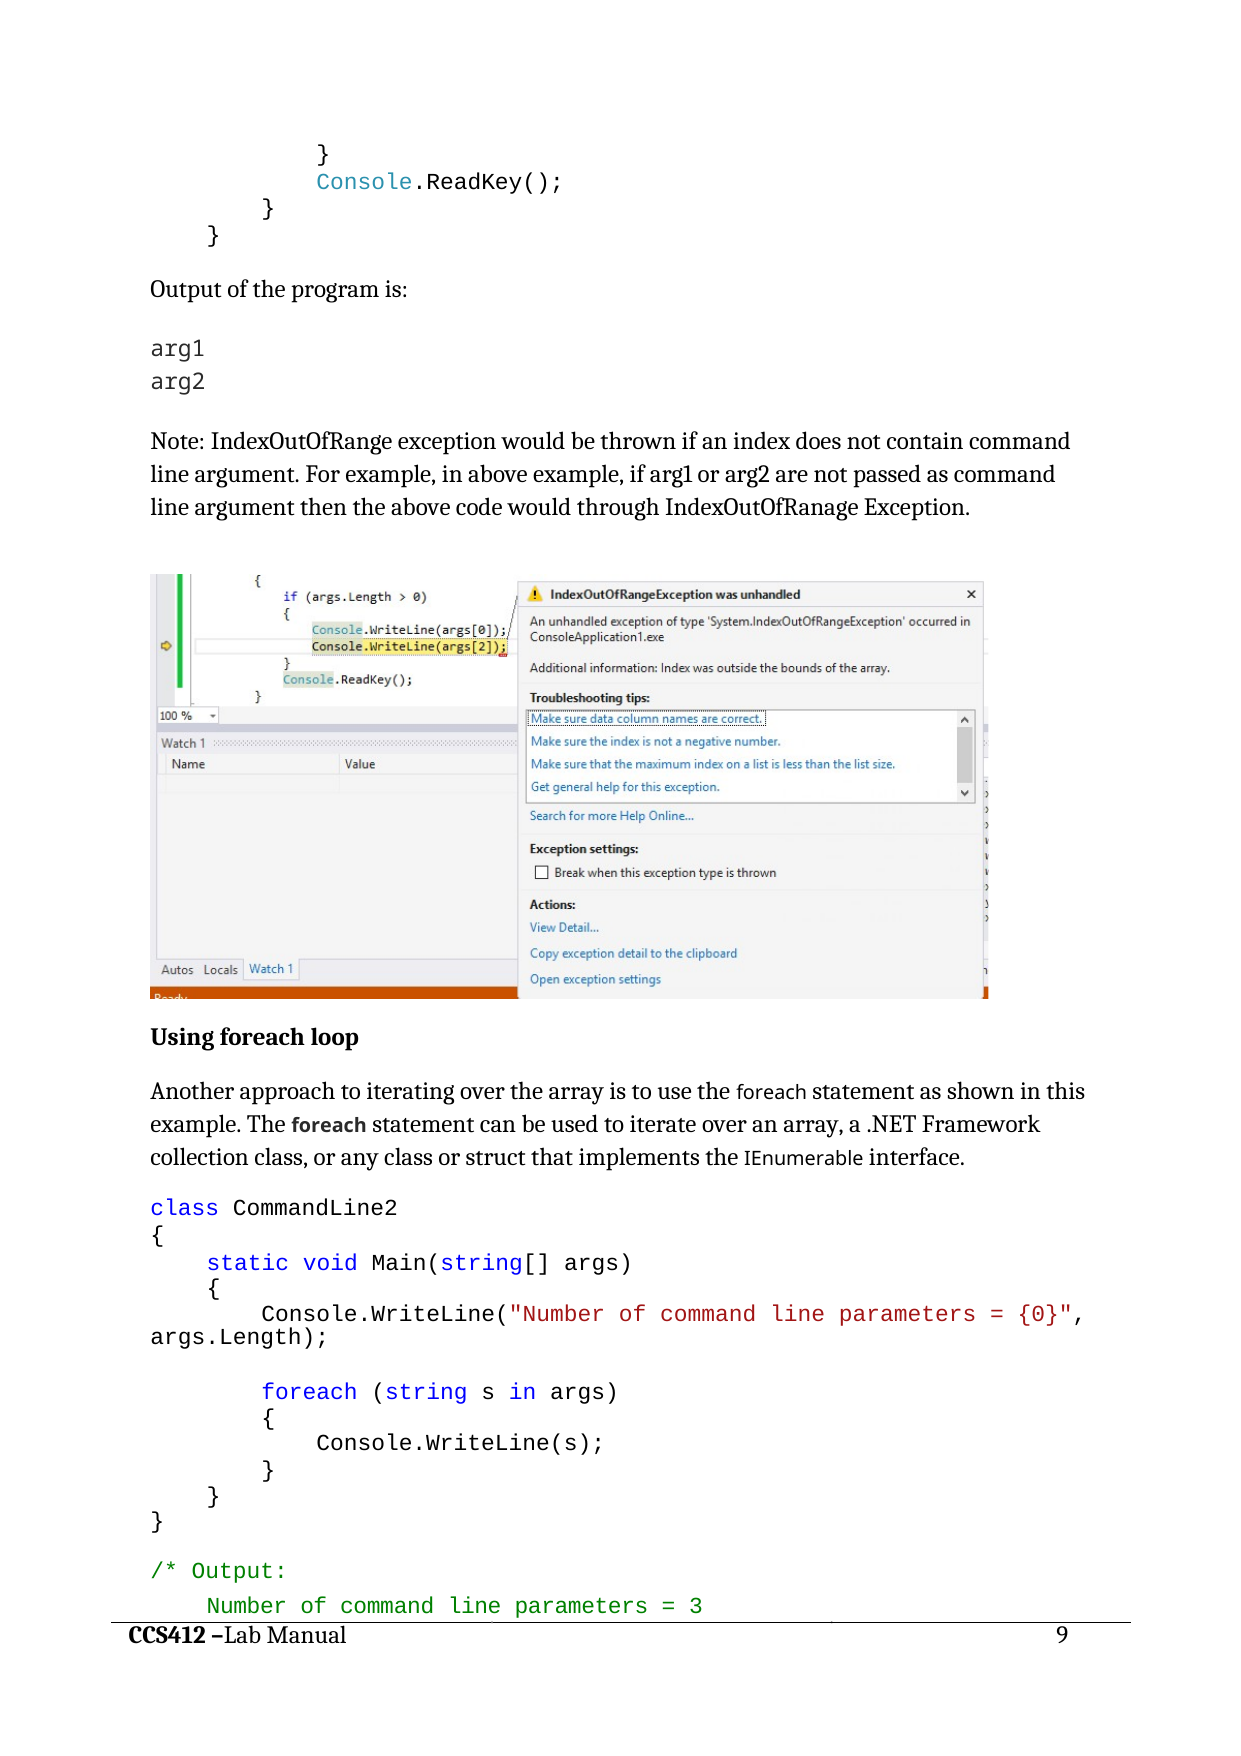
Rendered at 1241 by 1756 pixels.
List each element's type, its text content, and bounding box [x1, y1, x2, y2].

text { [150, 1223, 1240, 1249]
text /* Output: [150, 1559, 1240, 1585]
text class CommandLine2 [150, 1197, 1240, 1223]
text static void Main(string[] args) [206, 1250, 1240, 1275]
text Console.WriteLine("Number of command line parameters = {0}", args.Length); [150, 1302, 1240, 1352]
text } [150, 1509, 1240, 1534]
text } [206, 224, 1240, 250]
text Output of the program is: [150, 275, 1240, 304]
text } [261, 1457, 1240, 1483]
text { [261, 1405, 1240, 1430]
text { [206, 1275, 1240, 1301]
text Note: IndexOutOfRange exception would be thrown if an index does not contain command line argument. For example, in above example, if arg1 or arg2 are not passed as command line argument then the above code would through IndexOutOfRanage Exception. [150, 427, 1076, 522]
text foreach (string s in args) [261, 1379, 1240, 1405]
text Console.ReadKey(); [316, 169, 1240, 194]
text } [261, 194, 1240, 220]
text Another approach to iterating over the array is to use the foreach statement as shown in this example. The foreach statement can be used to iterate over an array, a .NET Framework collection class, or any class or struct that implements the IEnumerable interface. [150, 1077, 1087, 1172]
text } [206, 1483, 1240, 1508]
text arg1 arg2 [150, 332, 231, 396]
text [206, 1594, 745, 1620]
picture [150, 574, 989, 999]
text Console.WriteLine(s); [316, 1431, 1240, 1457]
text } [316, 142, 1240, 168]
